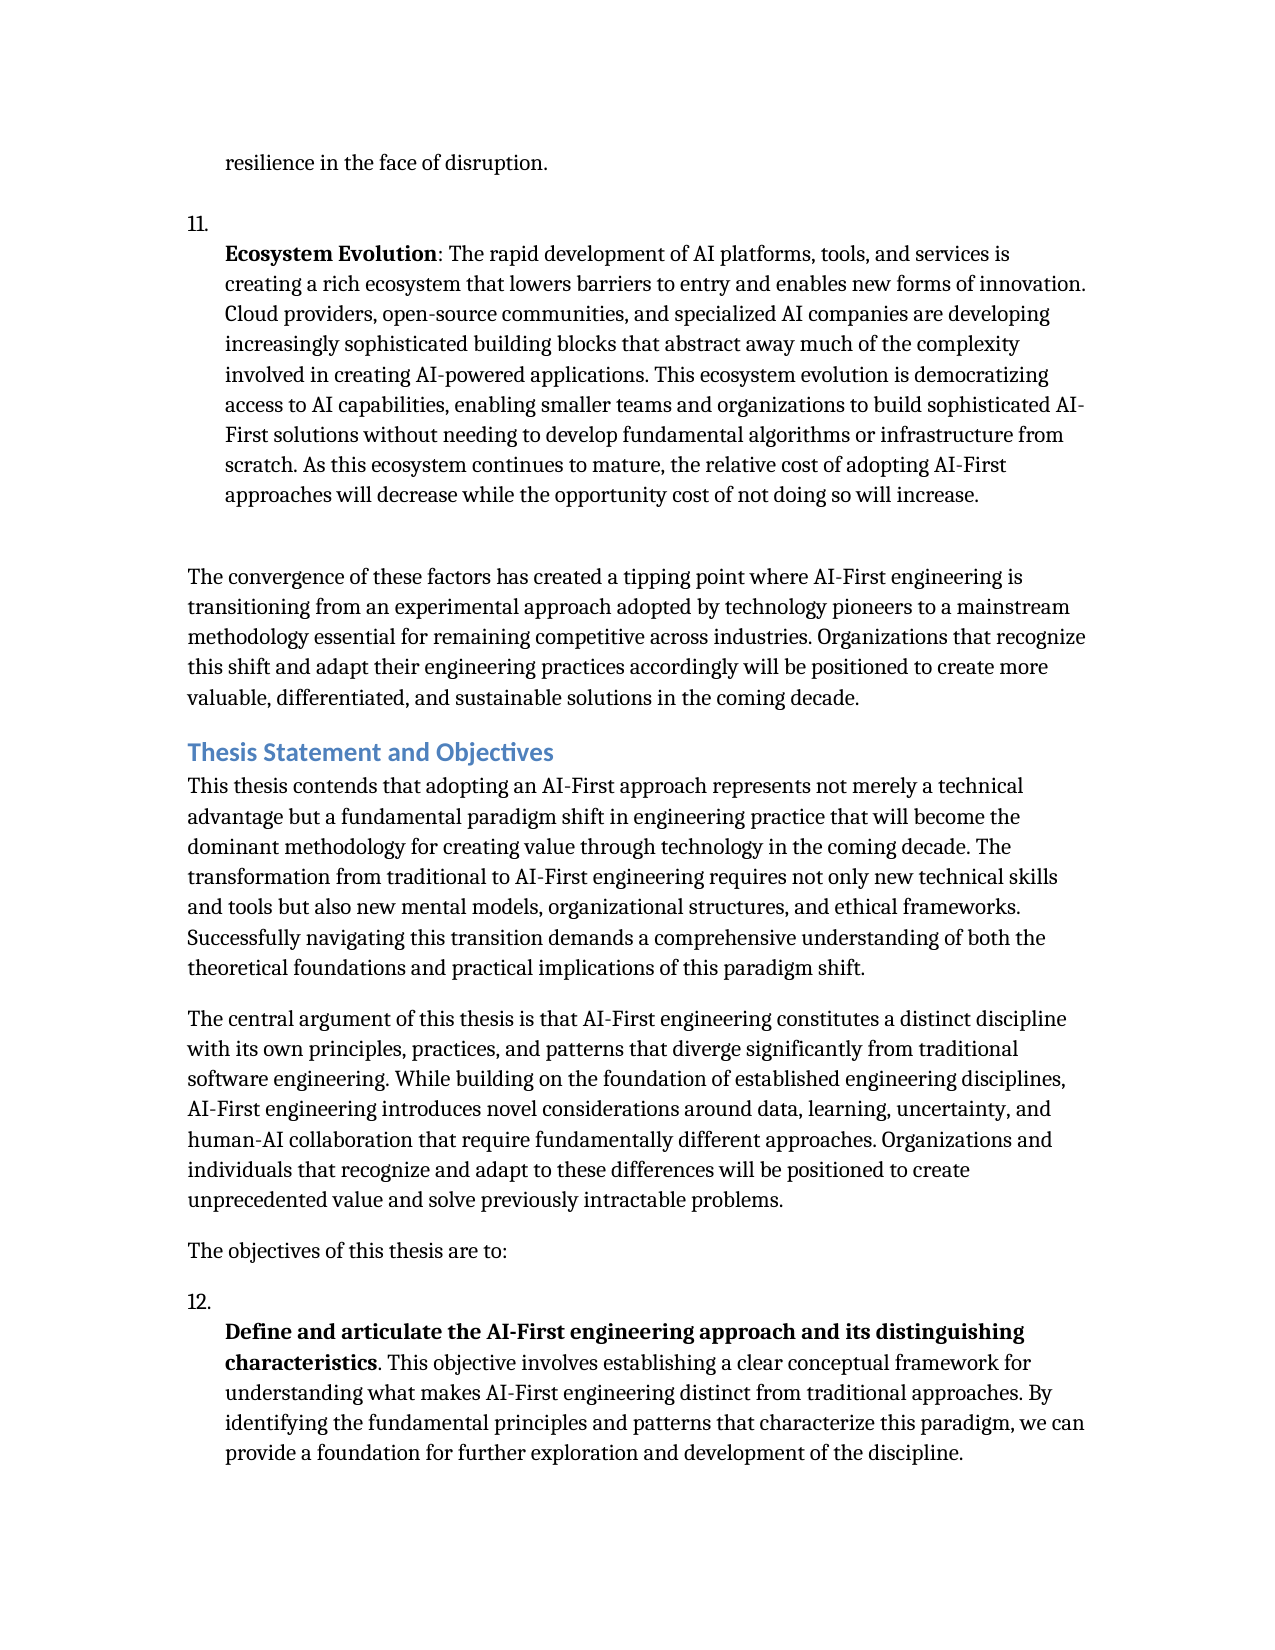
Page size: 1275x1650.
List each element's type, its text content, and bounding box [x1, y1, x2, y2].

text This thesis contends that adopting an AI-First approach represents not merely a technical advantage but a fundamental paradigm shift in engineering practice that will become the dominant methodology for creating value through technology in the coming decade. The transformation from traditional to AI-First engineering requires not only new technical skills and tools but also new mental models, organizational structures, and ethical frameworks. Successfully navigating this transition demands a comprehensive understanding of both the theoretical foundations and practical implications of this paradigm shift. [187, 773, 1087, 981]
subtitle Thesis Statement and Objectives [187, 735, 1087, 768]
text The convergence of these factors has created a tipping point where AI-First engineering is transitioning from an experimental approach adopted by technology pioneers to a mainstream methodology essential for remaining competitive across industries. Organizations that recognize this shift and adapt their engineering practices accordingly will be positioned to create more valuable, differentiated, and sustainable solutions in the coming decade. [187, 563, 1087, 711]
text The objectives of this thesis are to: [187, 1238, 1087, 1264]
text The central argument of this thesis is that AI-First engineering constitutes a distinct discipline with its own principles, practices, and patterns that diverge significantly from traditional software engineering. While building on the foundation of established engineering disciplines, AI-First engineering introduces novel considerations around data, learning, uncertainty, and human-AI collaboration that require fundamentally different approaches. Organizations and individuals that recognize and adapt to these differences will be positioned to create unprecedented value and solve previously intractable problems. [187, 1006, 1087, 1213]
list Ecosystem Evolution: The rapid development of AI platforms, tools, and services is creating a rich ecosystem that lowers barriers to entry and enables new forms of innovation. Cloud providers, open-source communities, and specialized AI companies are developing increasingly sophisticated building blocks that abstract away much of the complexity involved in creating AI-powered applications. This ecosystem evolution is democratizing access to AI capabilities, enabling smaller teams and organizations to build sophisticated AI-First solutions without needing to develop fundamental algorithms or infrastructure from scratch. As this ecosystem continues to mature, the relative cost of adopting AI-First approaches will decrease while the opportunity cost of not doing so will increase. [187, 210, 1087, 539]
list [187, 150, 1087, 207]
list Define and articulate the AI-First engineering approach and its distinguishing characteristics. This objective involves establishing a clear conceptual framework for understanding what makes AI-First engineering distinct from traditional approaches. By identifying the fundamental principles and patterns that characterize this paradigm, we can provide a foundation for further exploration and development of the discipline. [187, 1289, 1087, 1497]
